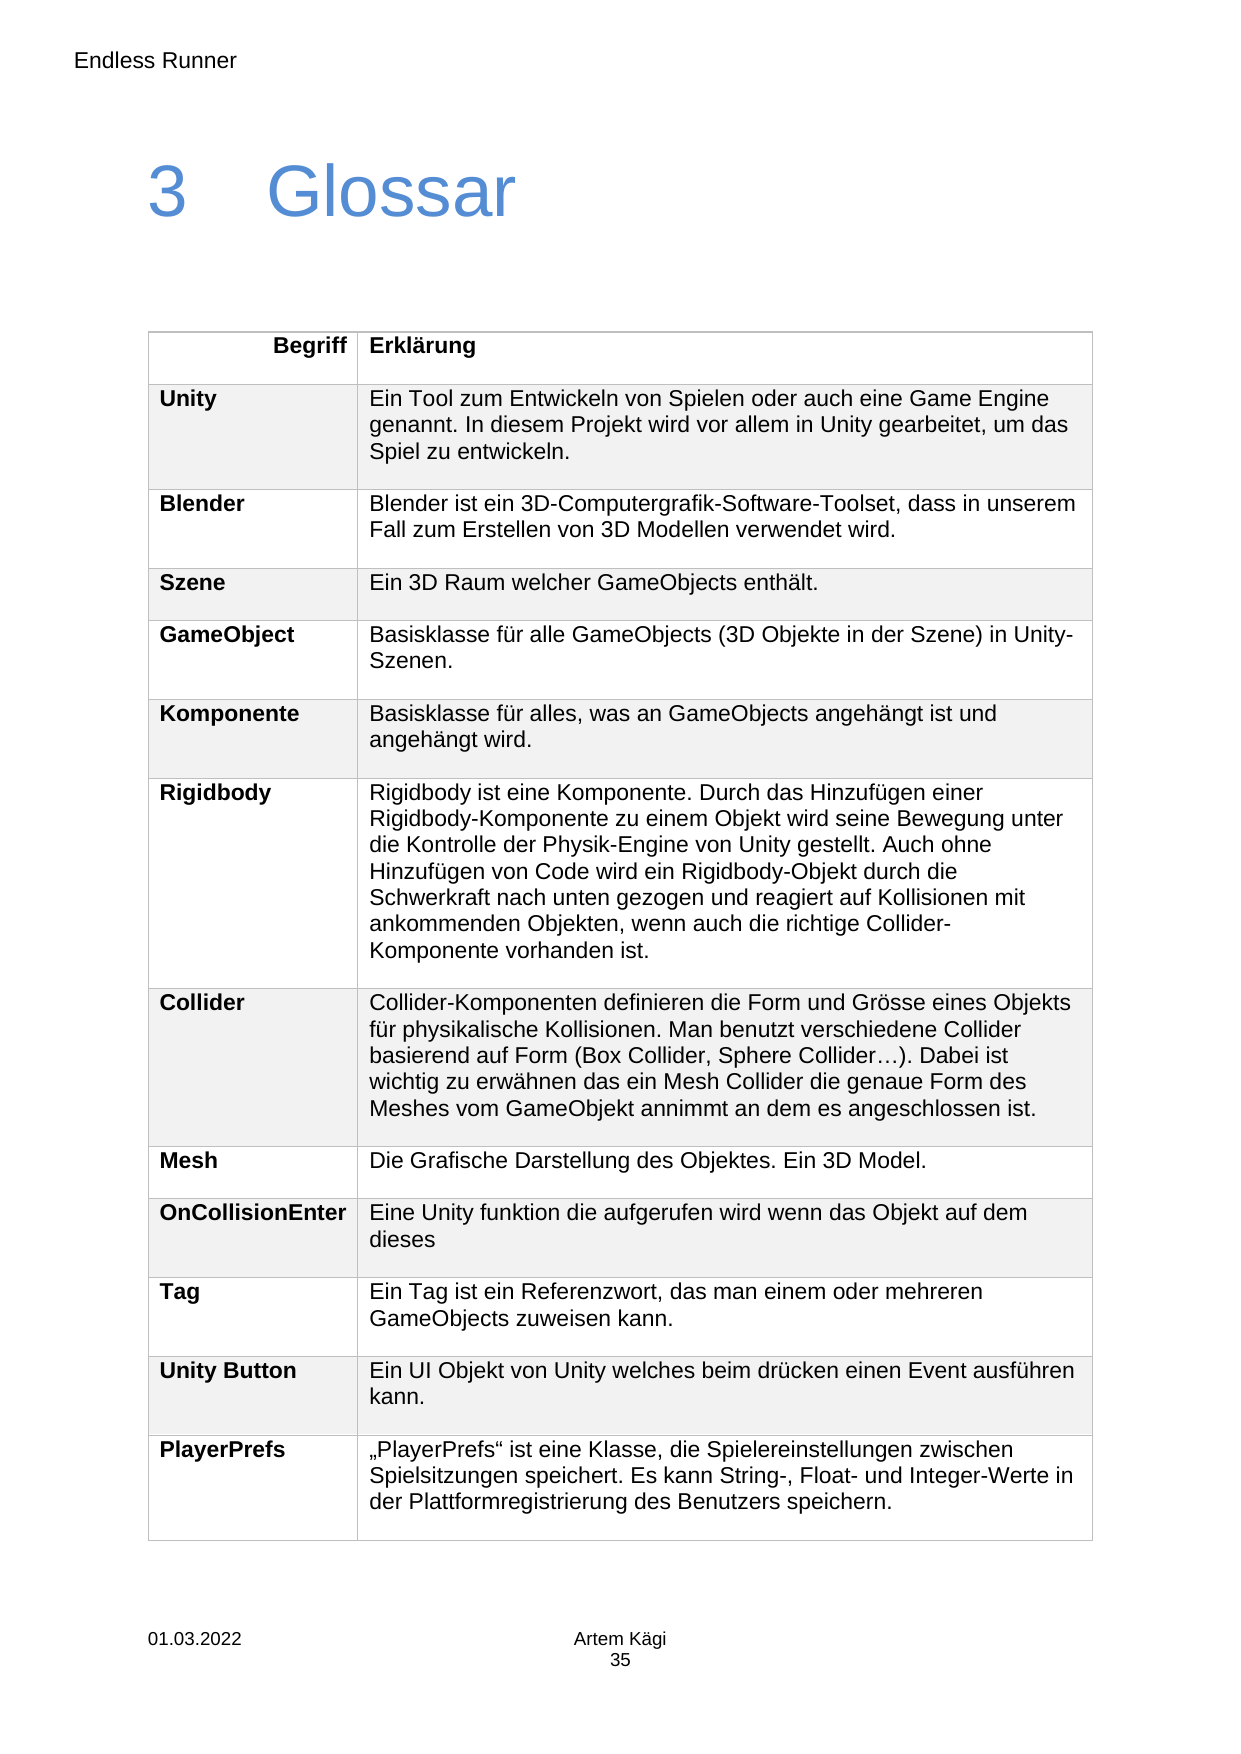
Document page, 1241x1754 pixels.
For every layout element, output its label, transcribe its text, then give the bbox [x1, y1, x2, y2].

table_cell Ein Tool zum Entwickeln von Spielen oder auch eine Game Engine genannt. In diesem Projekt wird vor allem in Unity gearbeitet, um das Spiel zu entwickeln. [358, 385, 1092, 489]
table_cell Unity [149, 385, 357, 489]
table_header Begriff [149, 333, 357, 384]
table_cell OnCollisionEnter [149, 1199, 357, 1277]
table_cell Komponente [149, 700, 357, 778]
table_cell PlayerPrefs [149, 1436, 357, 1540]
table_cell Mesh [149, 1147, 357, 1198]
table_cell „PlayerPrefs“ ist eine Klasse, die Spielereinstellungen zwischen Spielsitzungen speichert. Es kann String-, Float- und Integer-Werte in der Plattformregistrierung des Benutzers speichern. [358, 1436, 1092, 1540]
table_cell Basisklasse für alle GameObjects (3D Objekte in der Szene) in Unity-Szenen. [358, 621, 1092, 699]
table_cell Szene [149, 569, 357, 620]
table_cell Basisklasse für alles, was an GameObjects angehängt ist und angehängt wird. [358, 700, 1092, 778]
table_cell Blender [149, 490, 357, 568]
table_cell Die Grafische Darstellung des Objektes. Ein 3D Model. [358, 1147, 1092, 1198]
table_header Erklärung [358, 333, 1092, 384]
table_cell Ein 3D Raum welcher GameObjects enthält. [358, 569, 1092, 620]
table_cell Blender ist ein 3D-Computergrafik-Software-Toolset, dass in unserem Fall zum Erstellen von 3D Modellen verwendet wird. [358, 490, 1092, 568]
table_cell Tag [149, 1278, 357, 1356]
table_cell Eine Unity funktion die aufgerufen wird wenn das Objekt auf dem dieses [358, 1199, 1092, 1277]
table_cell Collider [149, 989, 357, 1146]
table_cell Rigidbody [149, 779, 357, 988]
table_cell Unity Button [149, 1357, 357, 1434]
table_cell Ein Tag ist ein Referenzwort, das man einem oder mehreren GameObjects zuweisen kann. [358, 1278, 1092, 1356]
subtitle Glossar [148, 148, 1093, 231]
table_cell Collider-Komponenten definieren die Form und Grösse eines Objekts für physikalische Kollisionen. Man benutzt verschiedene Collider basierend auf Form (Box Collider, Sphere Collider…). Dabei ist wichtig zu erwähnen das ein Mesh Collider die genaue Form des Meshes vom GameObjekt annimmt an dem es angeschlossen ist. [358, 989, 1092, 1146]
table_cell Ein UI Objekt von Unity welches beim drücken einen Event ausführen kann. [358, 1357, 1092, 1434]
table_cell Rigidbody ist eine Komponente. Durch das Hinzufügen einer Rigidbody-Komponente zu einem Objekt wird seine Bewegung unter die Kontrolle der Physik-Engine von Unity gestellt. Auch ohne Hinzufügen von Code wird ein Rigidbody-Objekt durch die Schwerkraft nach unten gezogen und reagiert auf Kollisionen mit ankommenden Objekten, wenn auch die richtige Collider-Komponente vorhanden ist. [358, 779, 1092, 988]
table_cell GameObject [149, 621, 357, 699]
